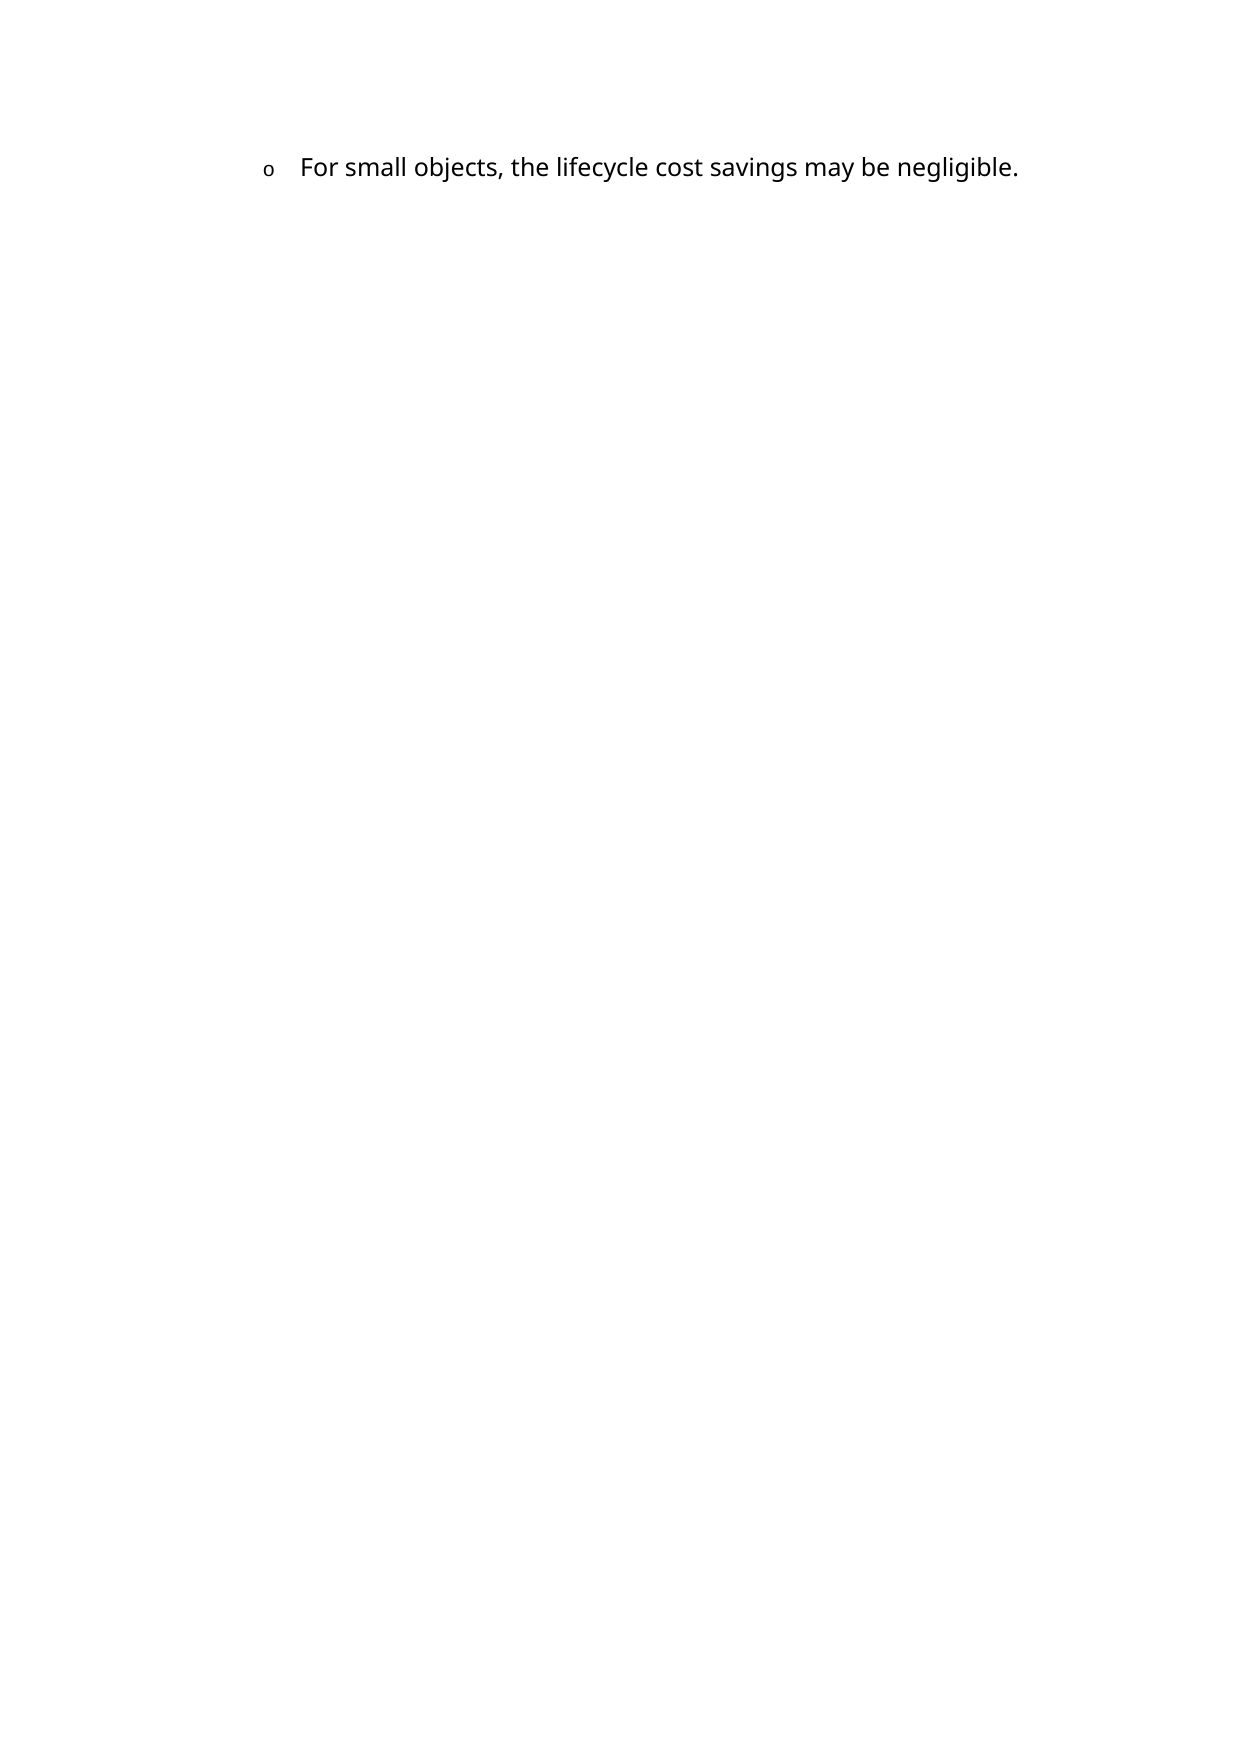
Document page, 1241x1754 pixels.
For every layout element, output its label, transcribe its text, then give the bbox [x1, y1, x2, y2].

list For small objects, the lifecycle cost savings may be negligible. [262, 150, 1090, 184]
